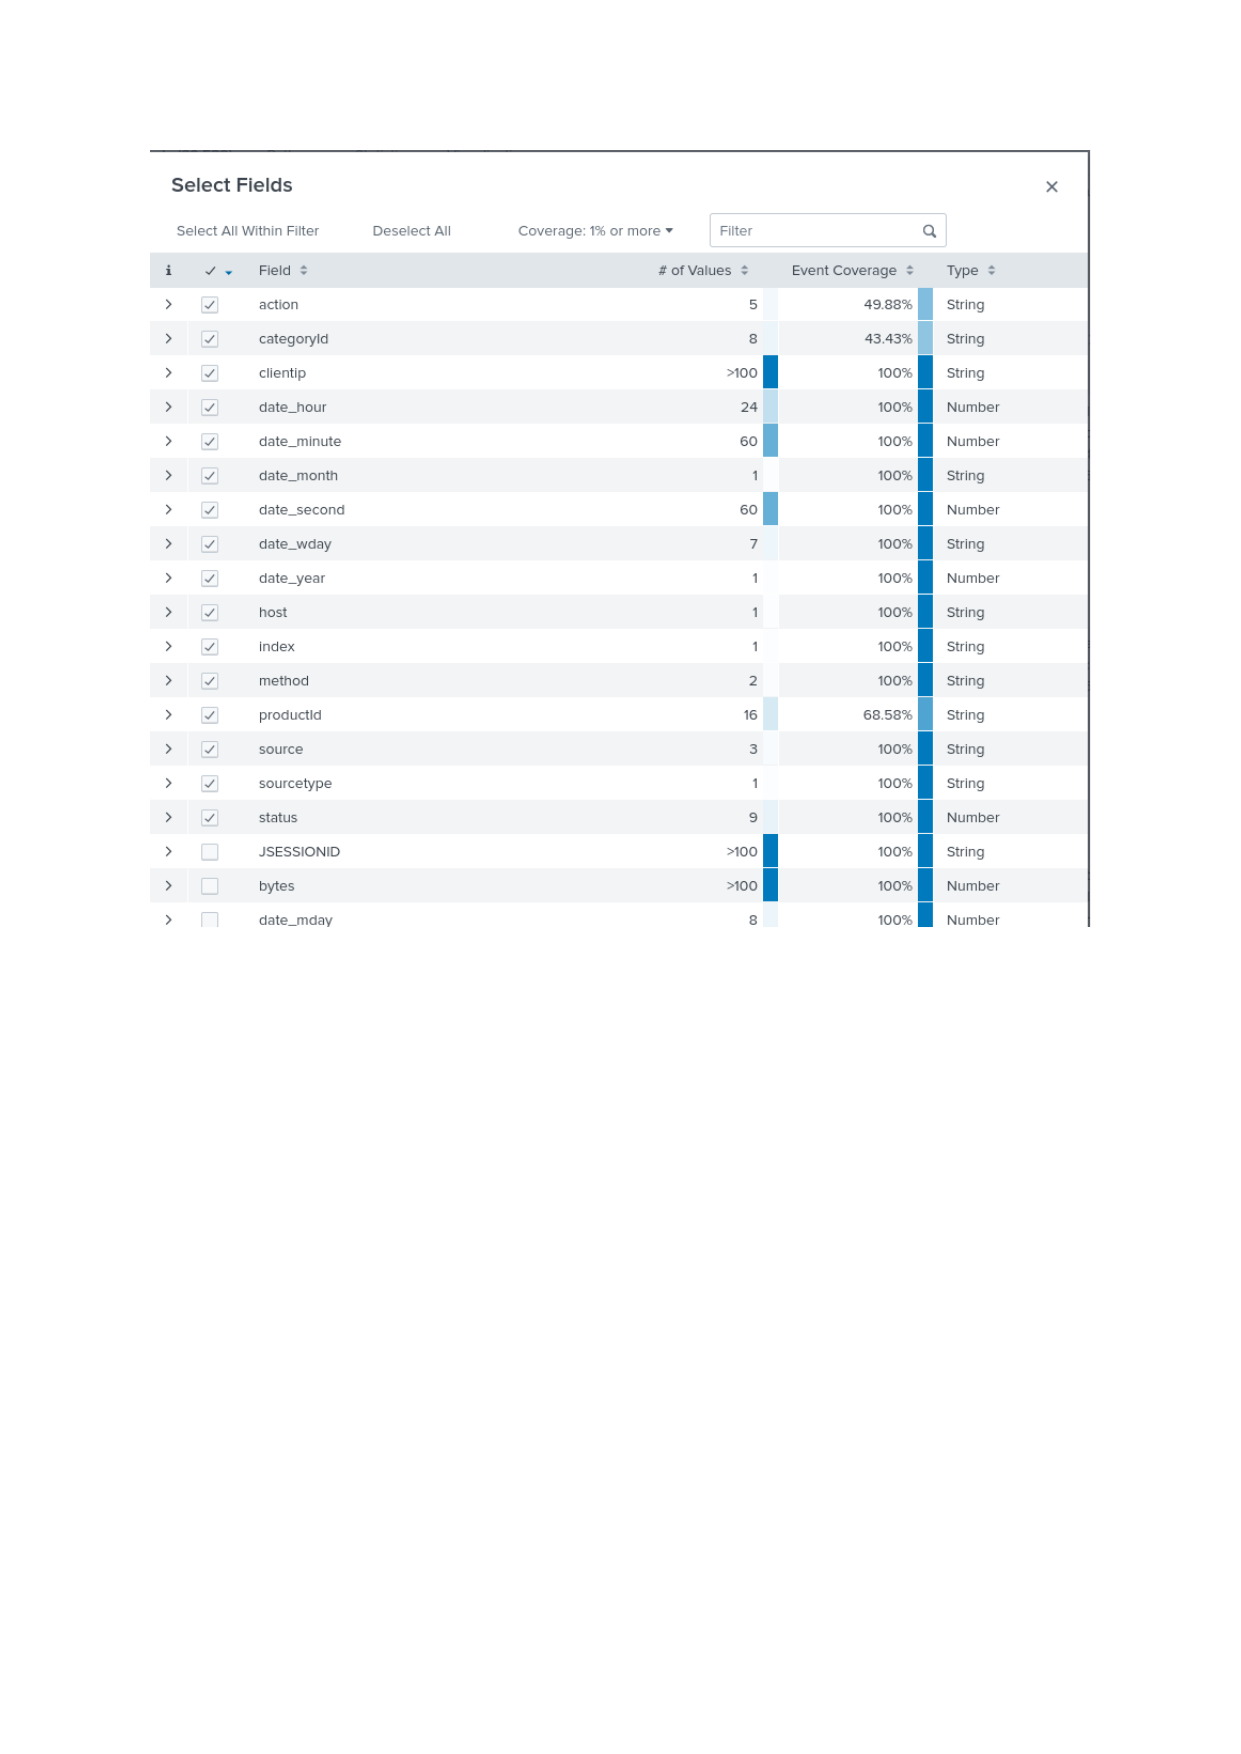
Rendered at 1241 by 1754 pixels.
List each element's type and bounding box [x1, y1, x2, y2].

picture [150, 150, 1091, 927]
